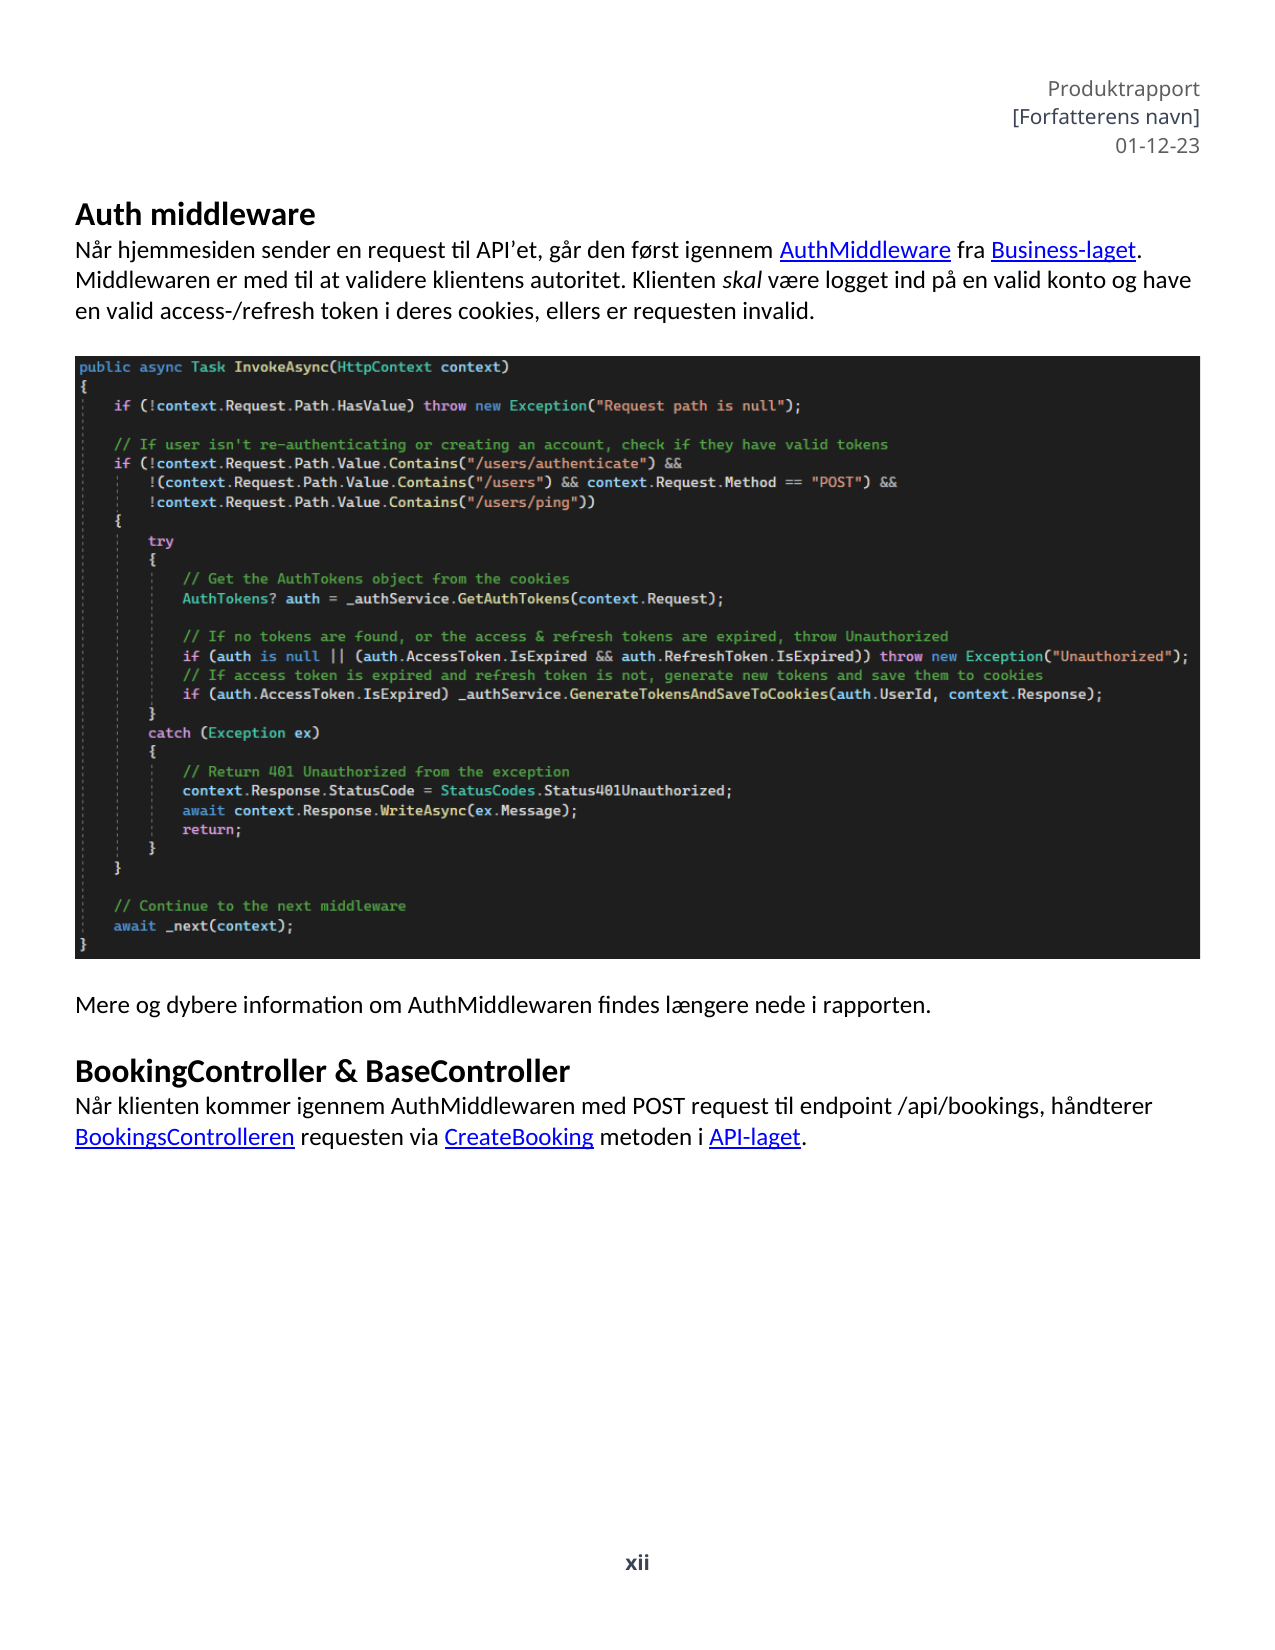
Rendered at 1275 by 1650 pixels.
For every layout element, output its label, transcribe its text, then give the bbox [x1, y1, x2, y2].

text Når hjemmesiden sender en request til API’et, går den først igennem AuthMiddleware fra Business-laget. Middlewaren er med til at validere klientens autoritet. Klienten skal være logget ind på en valid konto og have en valid access-/refresh token i deres cookies, ellers er requesten invalid. [75, 234, 1200, 326]
text BookingController & BaseController [75, 1050, 1200, 1091]
picture [75, 356, 1200, 959]
text Mere og dybere information om AuthMiddlewaren findes længere nede i rapporten. [75, 989, 1200, 1019]
text Auth middleware [75, 193, 1200, 234]
text Når klienten kommer igennem AuthMiddlewaren med POST request til endpoint /api/bookings, håndterer BookingsControlleren requesten via CreateBooking metoden i API-laget. [75, 1091, 1200, 1152]
